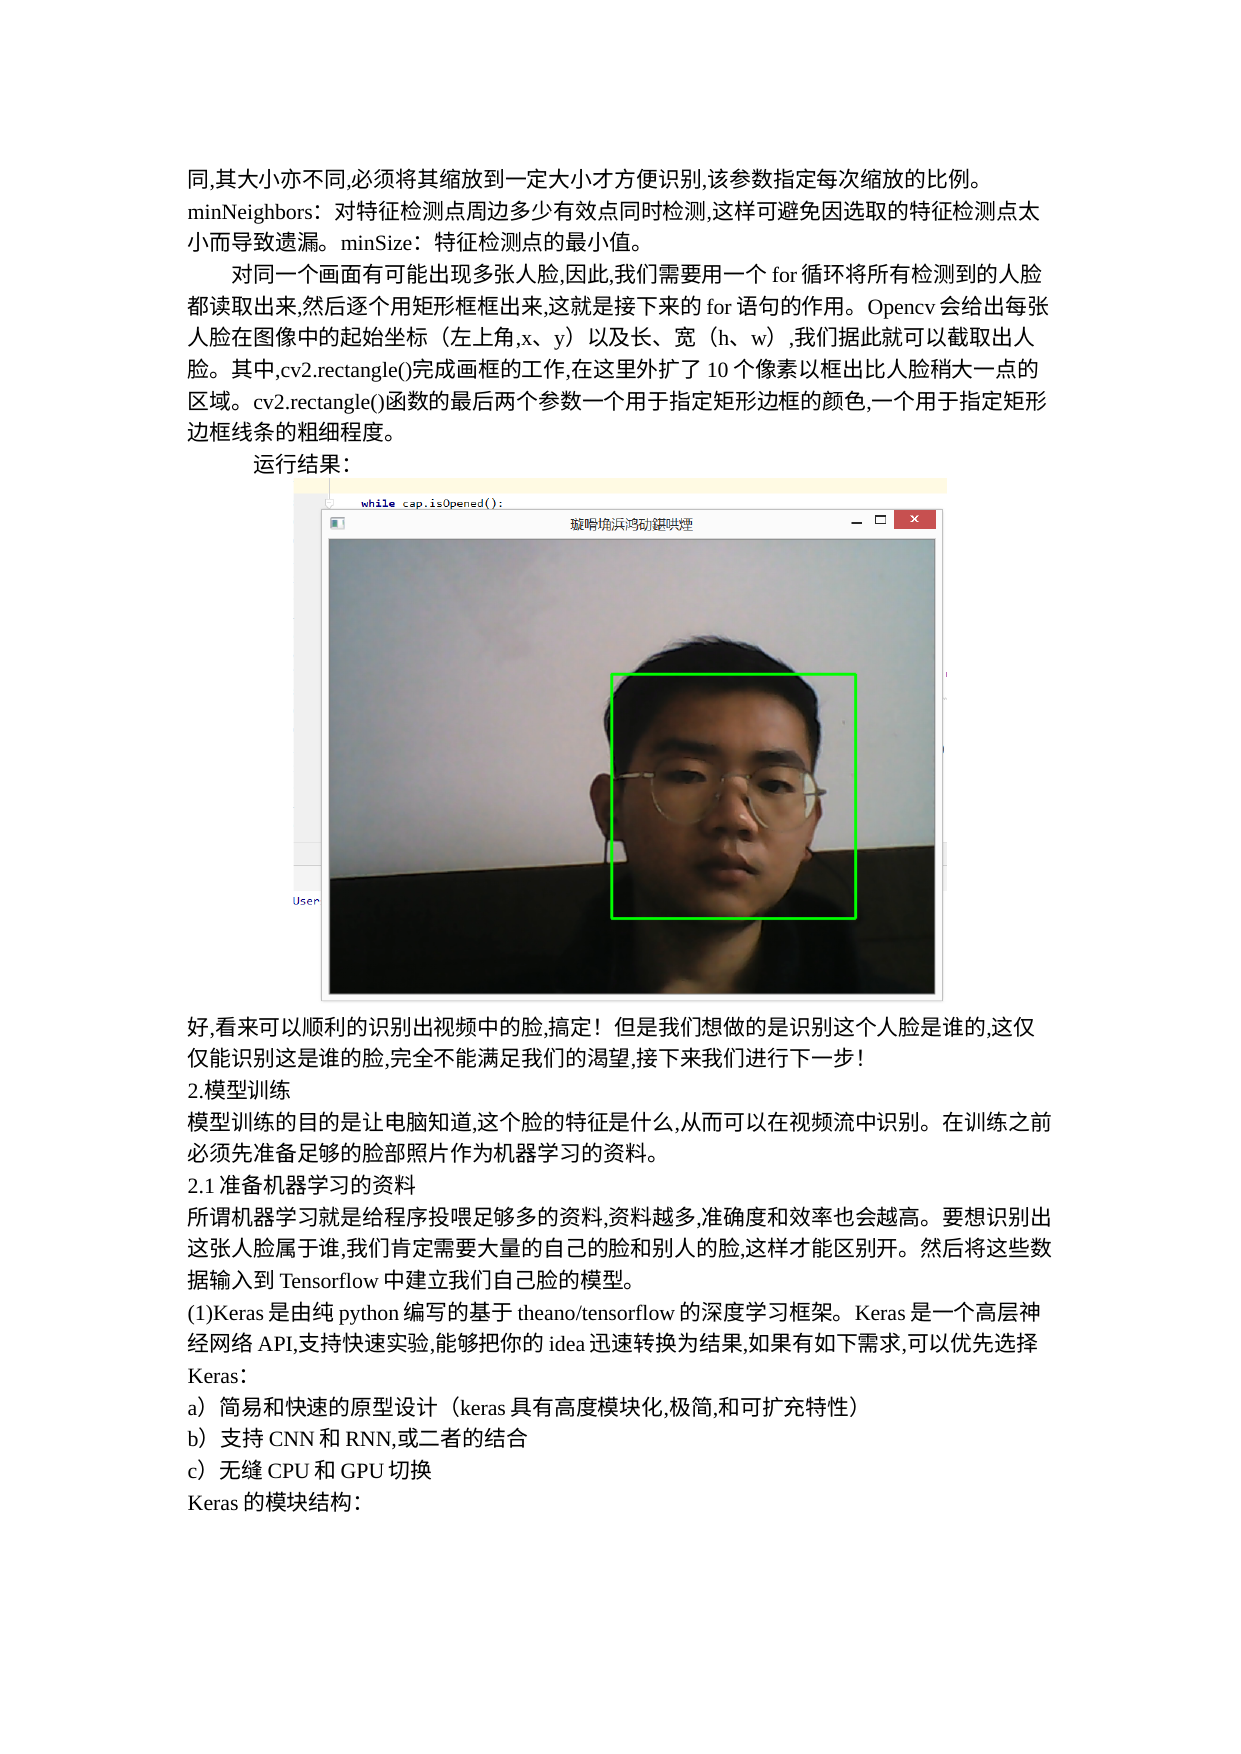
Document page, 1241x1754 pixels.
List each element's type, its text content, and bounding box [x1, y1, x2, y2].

text 所谓机器学习就是给程序投喂足够多的资料,资料越多,准确度和效率也会越高。要想识别出这张人脸属于谁,我们肯定需要大量的自己的脸和别人的脸,这样才能区别开。然后将这些数据输入到Tensorflow中建立我们自己脸的模型。 [187, 1200, 1053, 1295]
text 对同一个画面有可能出现多张人脸,因此,我们需要用一个for循环将所有检测到的人脸都读取出来,然后逐个用矩形框框出来,这就是接下来的for语句的作用。Opencv会给出每张人脸在图像中的起始坐标（左上角,x、y）以及长、宽（h、w）,我们据此就可以截取出人脸。其中,cv2.rectangle()完成画框的工作,在这里外扩了10个像素以框出比人脸稍大一点的区域。cv2.rectangle()函数的最后两个参数一个用于指定矩形边框的颜色,一个用于指定矩形边框线条的粗细程度。 [187, 257, 1053, 447]
text 模型训练的目的是让电脑知道,这个脸的特征是什么,从而可以在视频流中识别。在训练之前必须先准备足够的脸部照片作为机器学习的资料。 [187, 1105, 1053, 1168]
text 好,看来可以顺利的识别出视频中的脸,搞定！但是我们想做的是识别这个人脸是谁的,这仅仅能识别这是谁的脸,完全不能满足我们的渴望,接下来我们进行下一步！ [187, 1010, 1053, 1073]
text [187, 162, 1053, 257]
text b）支持CNN和RNN,或二者的结合 [187, 1421, 1053, 1453]
text 运行结果： [187, 447, 1053, 479]
text 2.模型训练 [187, 1073, 1053, 1105]
text a）简易和快速的原型设计（keras具有高度模块化,极简,和可扩充特性） [187, 1390, 1053, 1421]
picture [293, 478, 947, 1010]
text c）无缝CPU和GPU切换 [187, 1453, 1053, 1485]
text Keras的模块结构： [187, 1485, 1053, 1516]
text 2.1准备机器学习的资料 [187, 1168, 1053, 1200]
text (1)Keras是由纯python编写的基于theano/tensorflow的深度学习框架。Keras是一个高层神经网络API,支持快速实验,能够把你的idea迅速转换为结果,如果有如下需求,可以优先选择Keras： [187, 1295, 1053, 1390]
